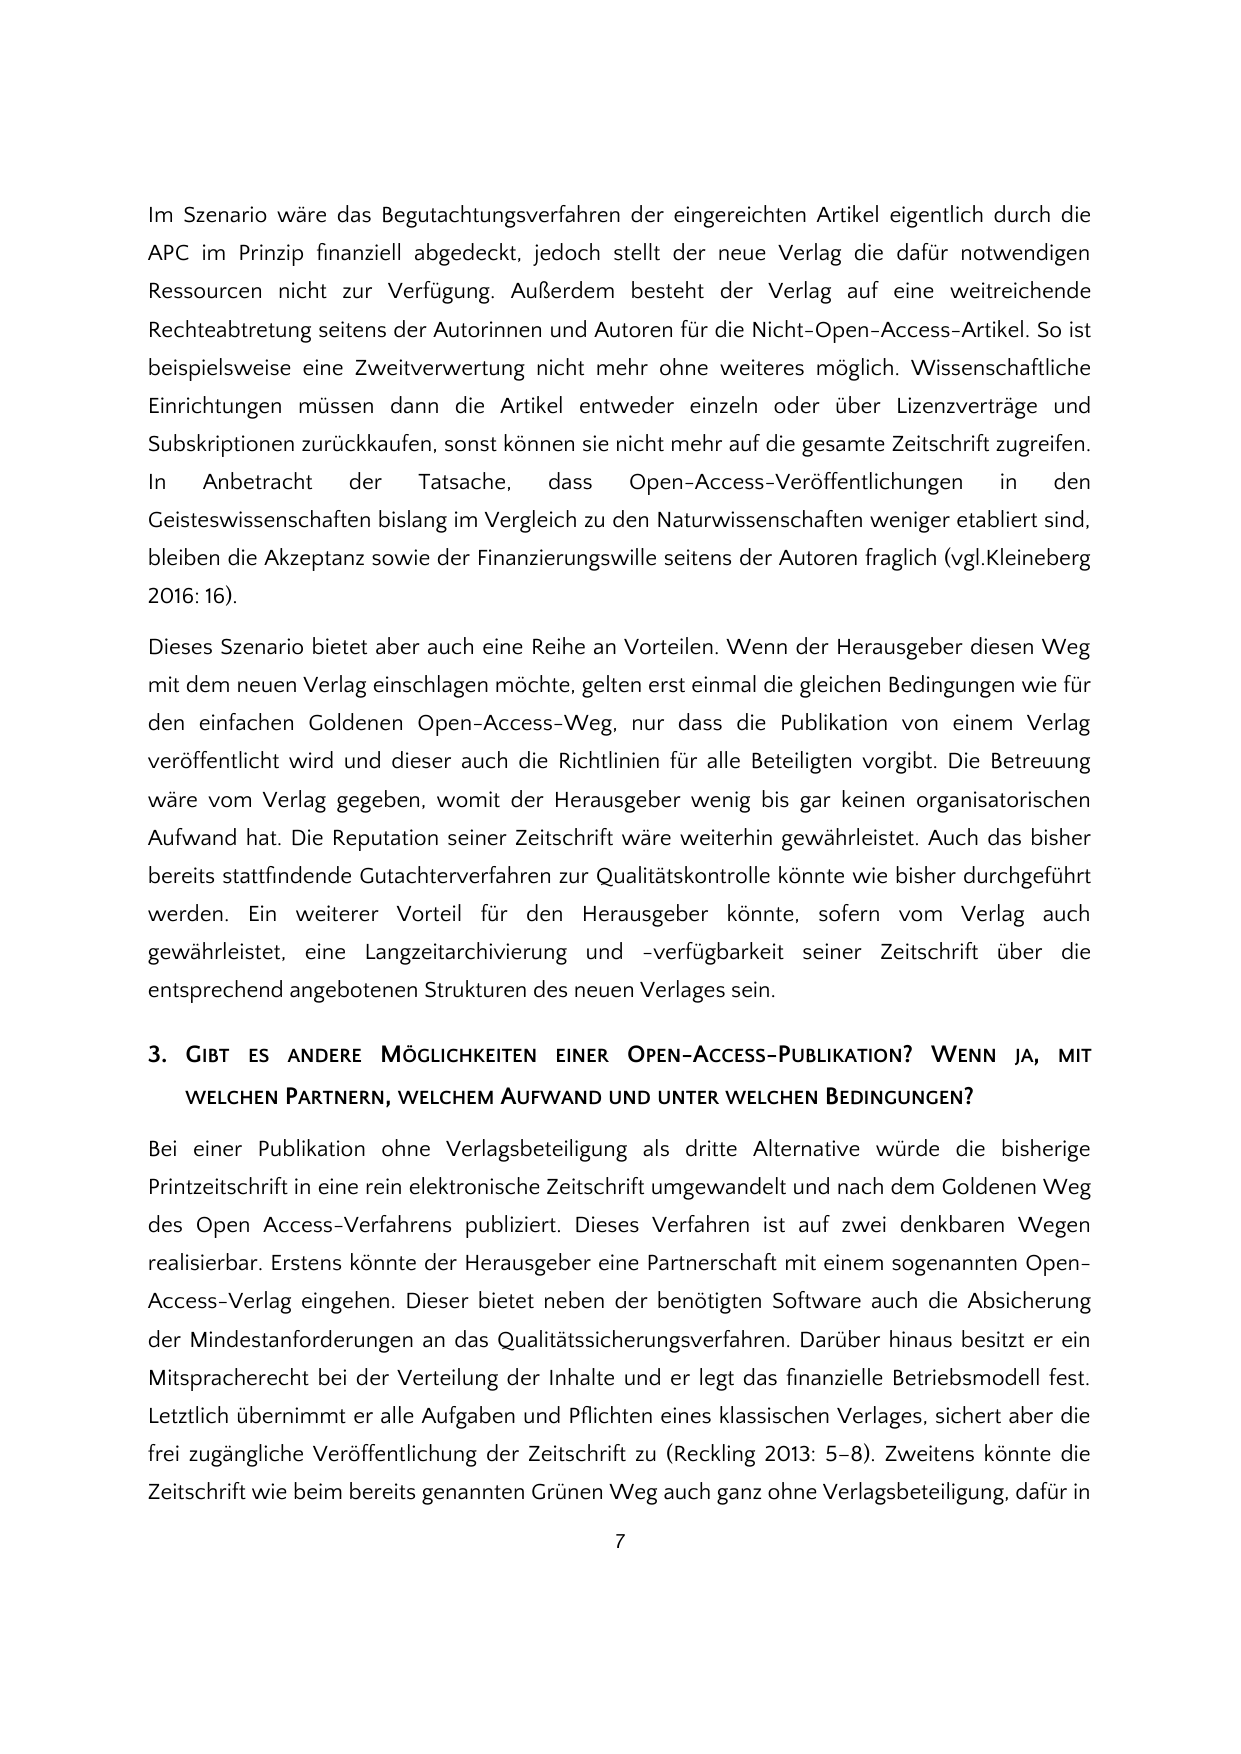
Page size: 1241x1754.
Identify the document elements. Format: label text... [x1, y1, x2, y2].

text Dieses Szenario bietet aber auch eine Reihe an Vorteilen. Wenn der Herausgeber diesen Weg mit dem neuen Verlag einschlagen möchte, gelten erst einmal die gleichen Bedingungen wie für den einfachen Goldenen Open-Access-Weg, nur dass die Publikation von einem Verlag veröffentlicht wird und dieser auch die Richtlinien für alle Beteiligten vorgibt. Die Betreuung wäre vom Verlag gegeben, womit der Herausgeber wenig bis gar keinen organisatorischen Aufwand hat. Die Reputation seiner Zeitschrift wäre weiterhin gewährleistet. Auch das bisher bereits stattfindende Gutachterverfahren zur Qualitätskontrolle könnte wie bisher durchgeführt werden. Ein weiterer Vorteil für den Herausgeber könnte, sofern vom Verlag auch gewährleistet, eine Langzeitarchivierung und -verfügbarkeit seiner Zeitschrift über die entsprechend angebotenen Strukturen des neuen Verlages sein. [148, 635, 1092, 1003]
subtitle Gibt es andere Möglichkeiten einer Open-Access-Publikation? Wenn ja, mit welchen Partnern, welchem Aufwand und unter welchen Bedingungen? [148, 1041, 1092, 1111]
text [148, 1137, 1092, 1505]
text Im Szenario wäre das Begutachtungsverfahren der eingereichten Artikel eigentlich durch die APC im Prinzip finanziell abgedeckt, jedoch stellt der neue Verlag die dafür notwendigen Ressourcen nicht zur Verfügung. Außerdem besteht der Verlag auf eine weitreichende Rechteabtretung seitens der Autorinnen und Autoren für die Nicht-Open-Access-Artikel. So ist beispielsweise eine Zweitverwertung nicht mehr ohne weiteres möglich. Wissenschaftliche Einrichtungen müssen dann die Artikel entweder einzeln oder über Lizenzverträge und Subskriptionen zurückkaufen, sonst können sie nicht mehr auf die gesamte Zeitschrift zugreifen. In Anbetracht der Tatsache, dass Open-Access-Veröffentlichungen in den Geisteswissenschaften bislang im Vergleich zu den Naturwissenschaften weniger etabliert sind, bleiben die Akzeptanz sowie der Finanzierungswille seitens der Autoren fraglich (vgl.Kleineberg 2016: 16). [148, 203, 1092, 610]
